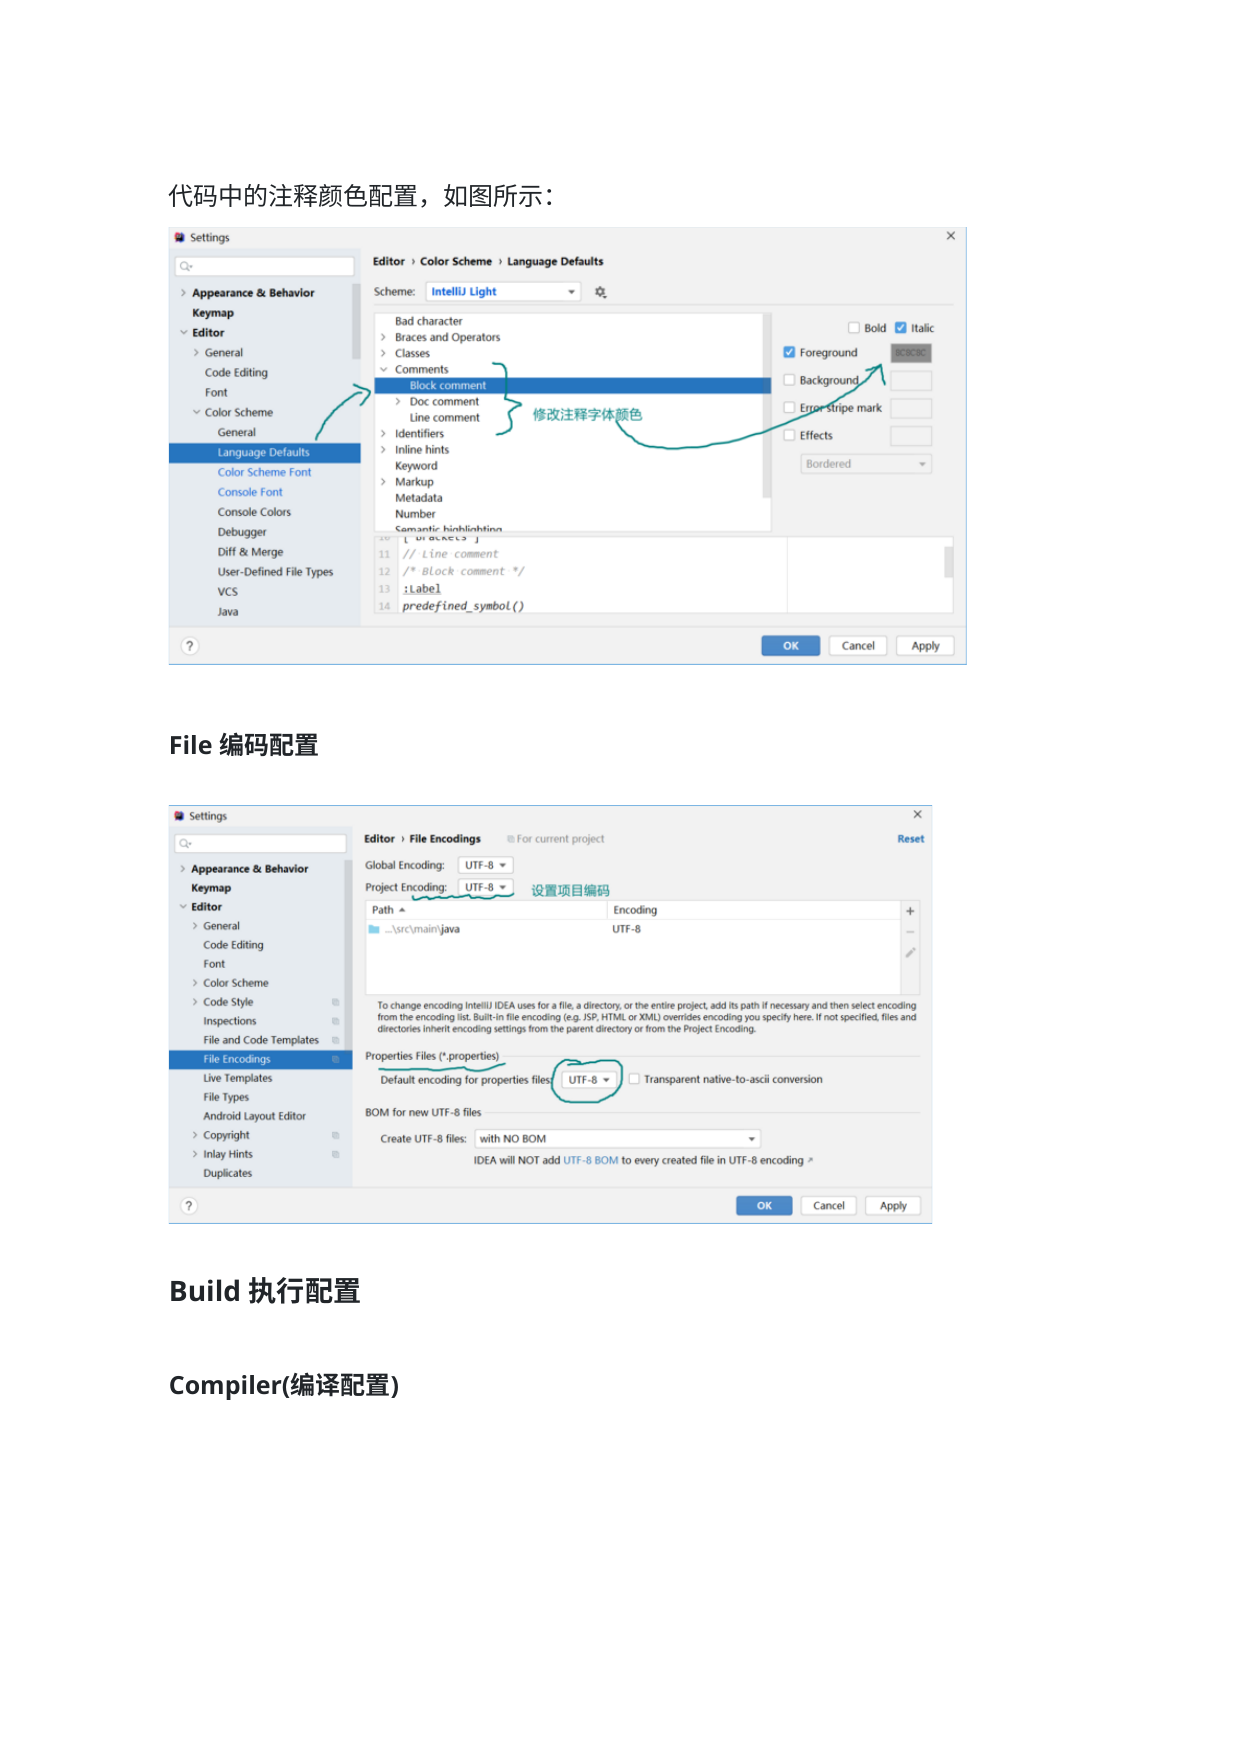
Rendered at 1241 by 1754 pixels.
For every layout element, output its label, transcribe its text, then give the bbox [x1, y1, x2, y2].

subtitle Compiler(编译配置) [169, 1351, 1071, 1416]
subtitle File 编码配置 [169, 711, 1071, 776]
picture [168, 805, 933, 1224]
picture [168, 227, 967, 665]
subtitle Build 执行配置 [169, 1257, 1071, 1322]
